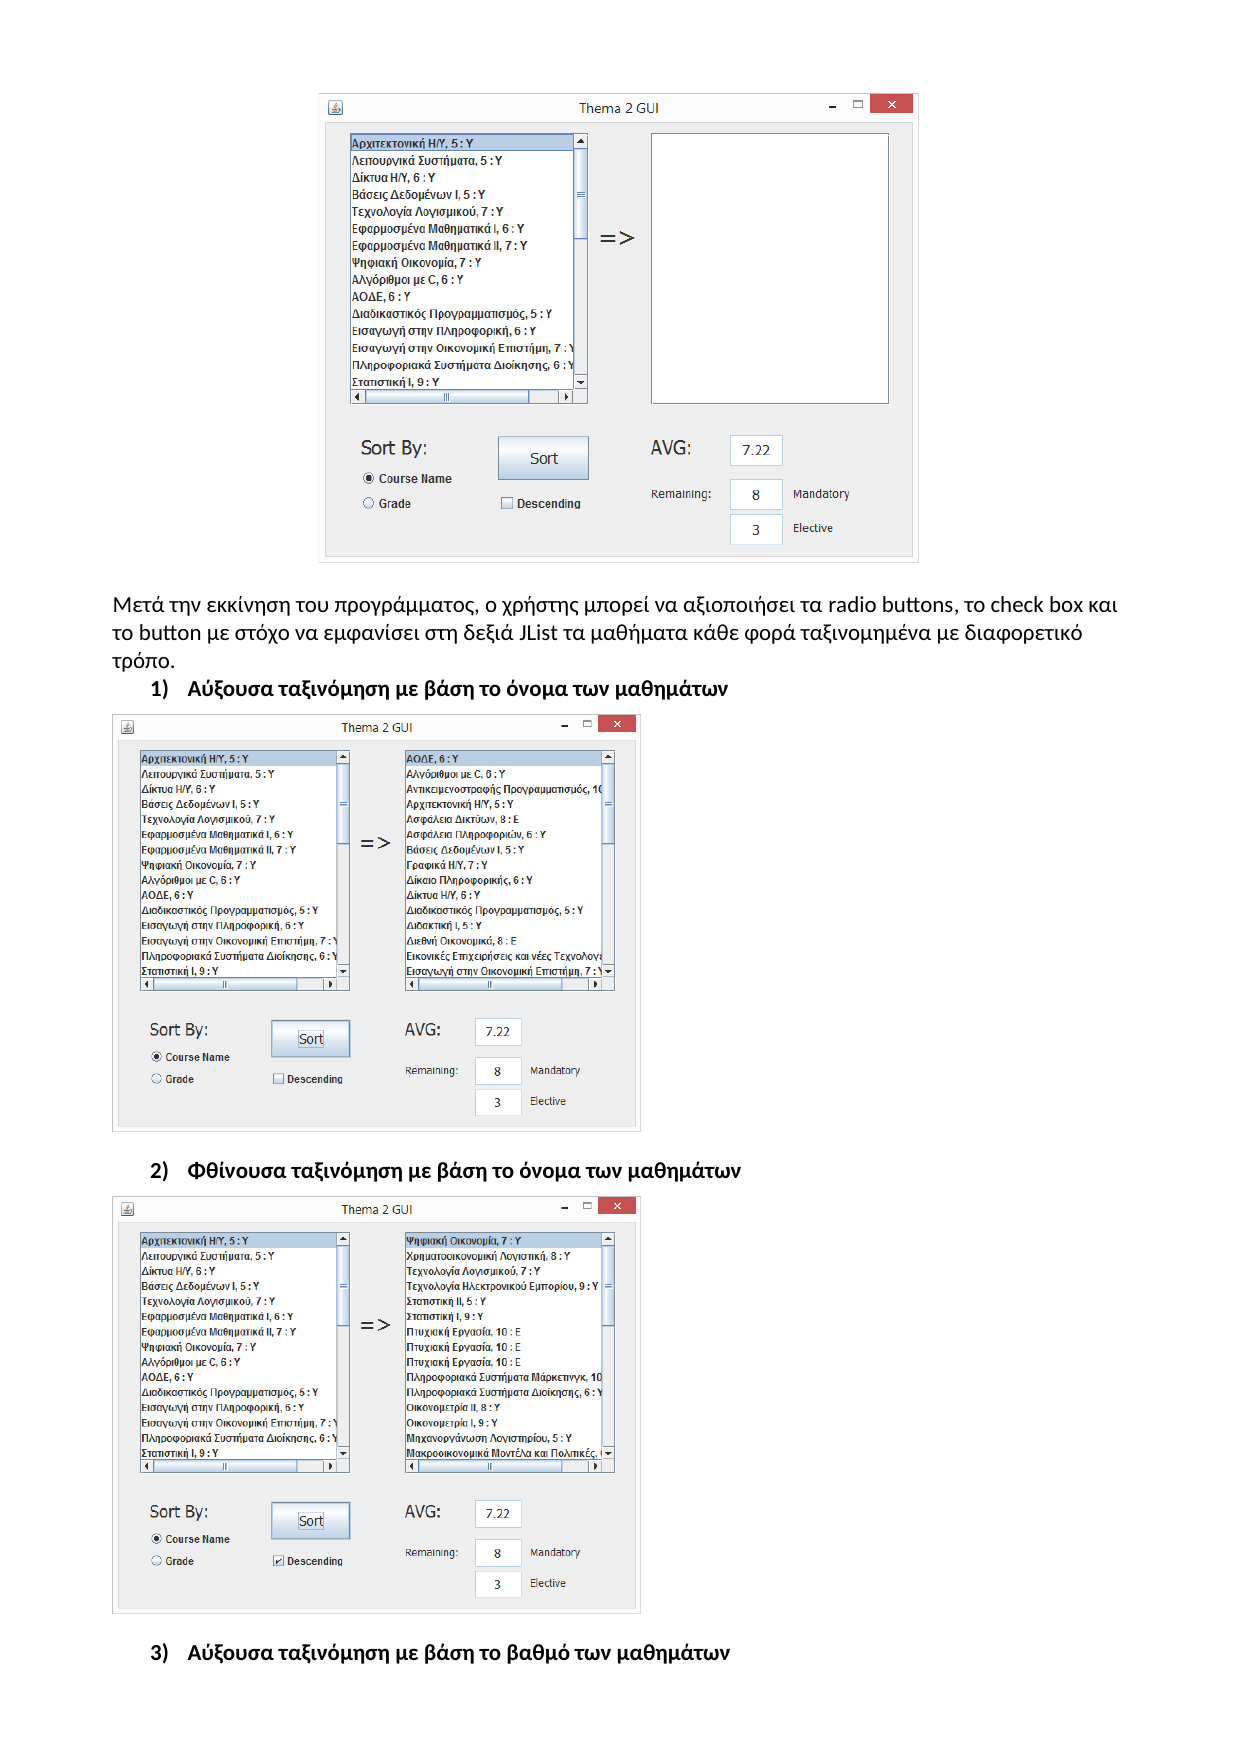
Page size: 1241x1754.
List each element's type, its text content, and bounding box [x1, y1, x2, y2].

list Αύξουσα ταξινόμηση με βάση το βαθμό των μαθημάτων [150, 1638, 1125, 1666]
picture [112, 714, 641, 1132]
picture [112, 1196, 641, 1614]
picture [318, 93, 919, 563]
text Μετά την εκκίνηση του προγράμματος, ο χρήστης μπορεί να αξιοποιήσει τα radio buttons, το check box και το button με στόχο να εμφανίσει στη δεξιά JList τα μαθήματα κάθε φορά ταξινομημένα με διαφορετικό τρόπο. [112, 590, 1125, 674]
list Φθίνουσα ταξινόμηση με βάση το όνομα των μαθημάτων [150, 1156, 1125, 1184]
list Αύξουσα ταξινόμηση με βάση το όνομα των μαθημάτων [150, 674, 1125, 702]
